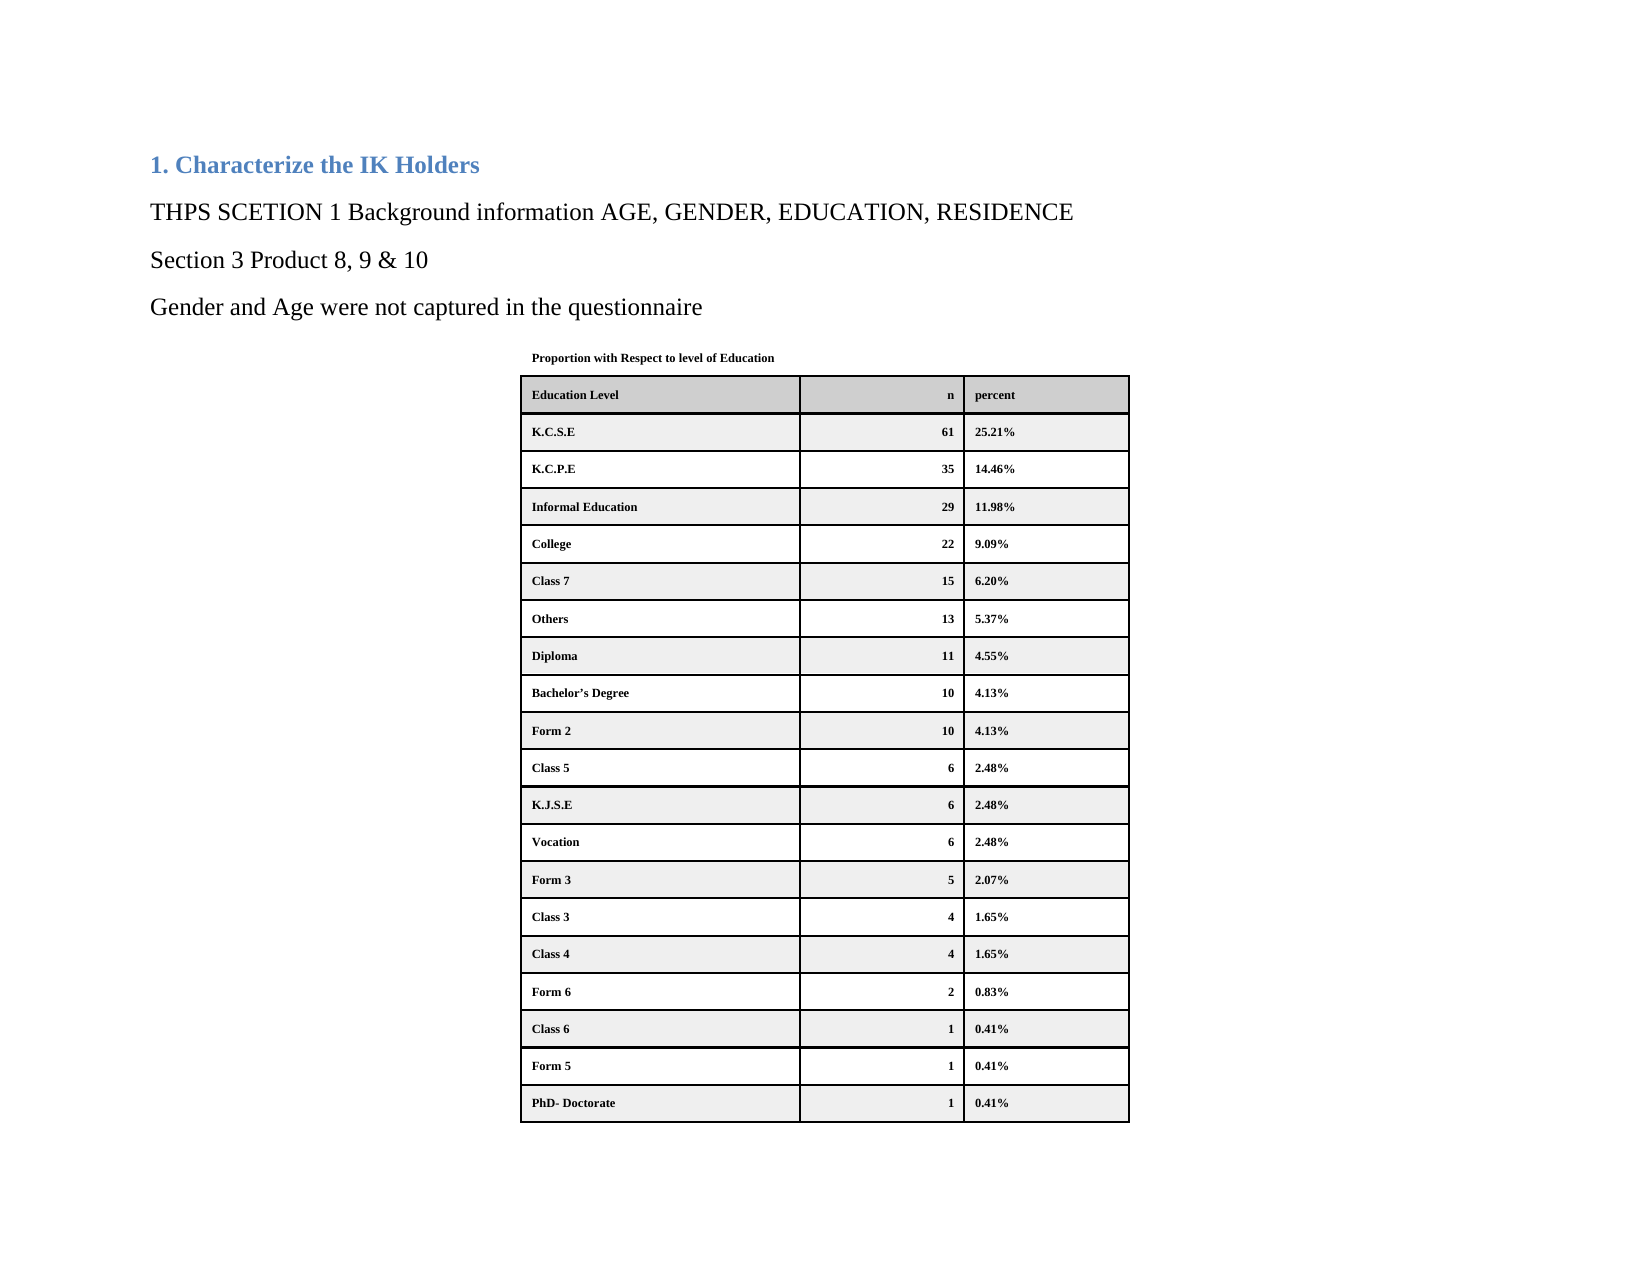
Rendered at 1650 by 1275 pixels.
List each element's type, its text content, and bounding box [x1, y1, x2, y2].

table_cell Class 7 [522, 564, 799, 599]
table_cell Class 3 [522, 899, 799, 934]
text Gender and Age were not captured in the questionnaire [150, 292, 1500, 321]
table_cell 1.65% [965, 899, 1128, 934]
table_cell 5.37% [965, 601, 1128, 636]
table_cell 4.13% [965, 713, 1128, 748]
table_cell 2.48% [965, 825, 1128, 860]
table_cell 29 [801, 489, 963, 524]
table_cell 4 [801, 937, 963, 972]
text Section 3 Product 8, 9 & 10 [150, 245, 1500, 274]
table_cell 1.65% [965, 937, 1128, 972]
table_cell Class 6 [522, 1011, 799, 1046]
table_cell K.C.S.E [522, 415, 799, 450]
table_cell 61 [801, 415, 963, 450]
subtitle 1. Characterize the IK Holders [150, 150, 1500, 179]
table_cell 35 [801, 452, 963, 487]
table_cell 6 [801, 788, 963, 823]
table_cell 2.48% [965, 788, 1128, 823]
table_cell 6.20% [965, 564, 1128, 599]
table_header Proportion with Respect to level of Education [521, 340, 1129, 375]
table_cell Form 5 [522, 1049, 799, 1084]
table_cell Others [522, 601, 799, 636]
table_cell 2.48% [965, 750, 1128, 785]
text THPS SCETION 1 Background information AGE, GENDER, EDUCATION, RESIDENCE [150, 197, 1500, 226]
table_cell 0.83% [965, 974, 1128, 1009]
table_cell Form 6 [522, 974, 799, 1009]
table_cell 14.46% [965, 452, 1128, 487]
table_cell Education Level [522, 377, 799, 412]
table_cell 2 [801, 974, 963, 1009]
table_cell Vocation [522, 825, 799, 860]
table_cell 13 [801, 601, 963, 636]
table_cell Bachelor’s Degree [522, 676, 799, 711]
table_cell Informal Education [522, 489, 799, 524]
table_cell K.C.P.E [522, 452, 799, 487]
table_cell Diploma [522, 638, 799, 673]
table_cell 1 [801, 1049, 963, 1084]
table_cell 1 [801, 1011, 963, 1046]
table_cell n [801, 377, 963, 412]
table_cell K.J.S.E [522, 788, 799, 823]
table_cell 11.98% [965, 489, 1128, 524]
table_cell 22 [801, 526, 963, 562]
table_cell 1 [801, 1086, 963, 1121]
table_cell 4.55% [965, 638, 1128, 673]
table_cell 10 [801, 713, 963, 748]
table_cell percent [965, 377, 1128, 412]
table_cell Form 2 [522, 713, 799, 748]
table_cell 25.21% [965, 415, 1128, 450]
table_cell 6 [801, 750, 963, 785]
table_cell 10 [801, 676, 963, 711]
table_cell Class 4 [522, 937, 799, 972]
table_cell 0.41% [965, 1049, 1128, 1084]
table_cell 6 [801, 825, 963, 860]
table_cell Form 3 [522, 862, 799, 897]
table_cell Class 5 [522, 750, 799, 785]
table_cell 2.07% [965, 862, 1128, 897]
table_cell 15 [801, 564, 963, 599]
table_cell 5 [801, 862, 963, 897]
table_cell 4 [801, 899, 963, 934]
table_cell 0.41% [965, 1086, 1128, 1121]
table_cell College [522, 526, 799, 562]
table_cell 4.13% [965, 676, 1128, 711]
table_cell PhD- Doctorate [522, 1086, 799, 1121]
table_cell 0.41% [965, 1011, 1128, 1046]
table_cell 9.09% [965, 526, 1128, 562]
table_cell 11 [801, 638, 963, 673]
